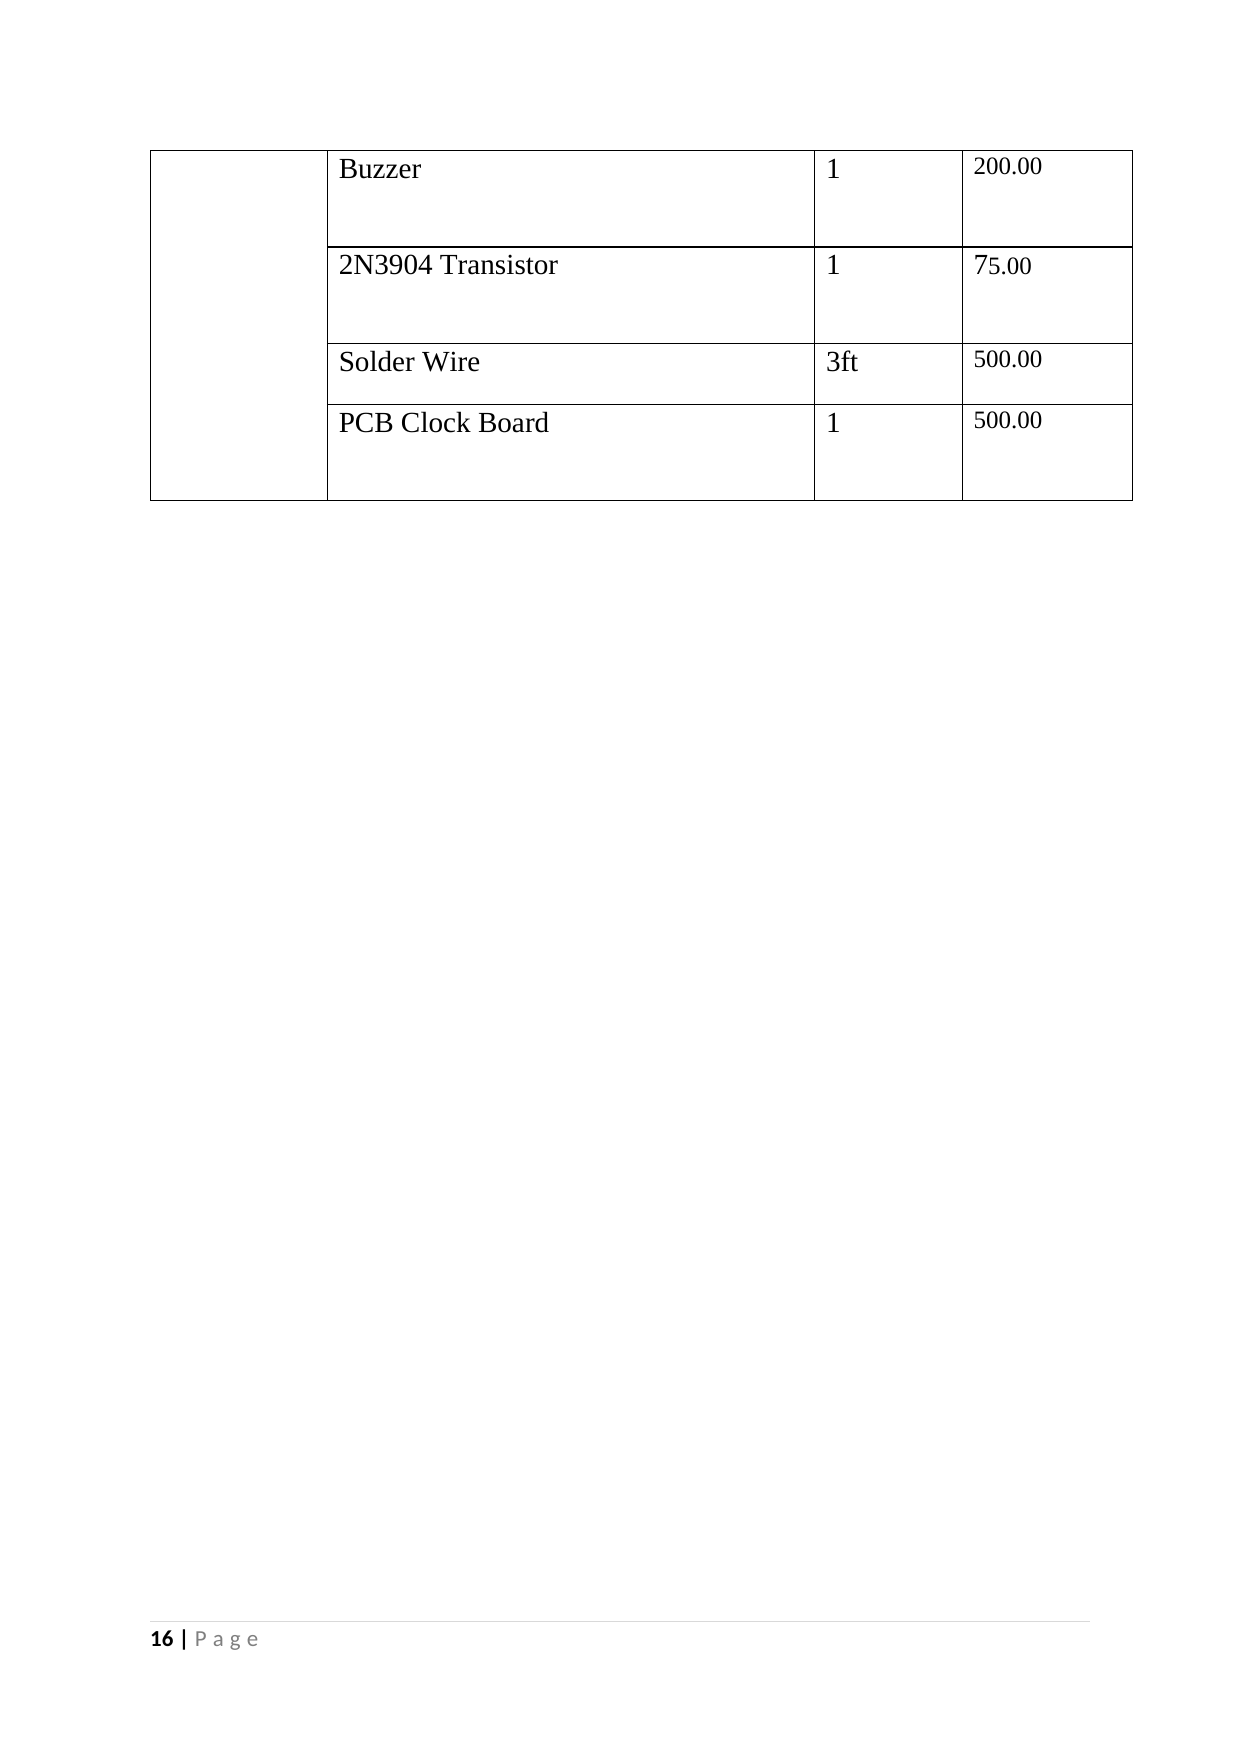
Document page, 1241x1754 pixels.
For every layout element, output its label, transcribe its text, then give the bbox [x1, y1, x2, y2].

table_cell 500.00 [963, 405, 1132, 500]
table_cell 1 [815, 151, 962, 246]
table_cell 75.00 [963, 248, 1132, 343]
table_cell 1 [815, 405, 962, 500]
table_cell 500.00 [963, 344, 1132, 404]
table_cell 3ft [815, 344, 962, 404]
table_cell Buzzer [328, 151, 814, 246]
table_cell 2N3904 Transistor [328, 248, 814, 343]
table_cell 200.00 [963, 151, 1132, 246]
table_cell Solder Wire [328, 344, 814, 404]
table_cell 1 [815, 248, 962, 343]
table_cell PCB Clock Board [328, 405, 814, 500]
